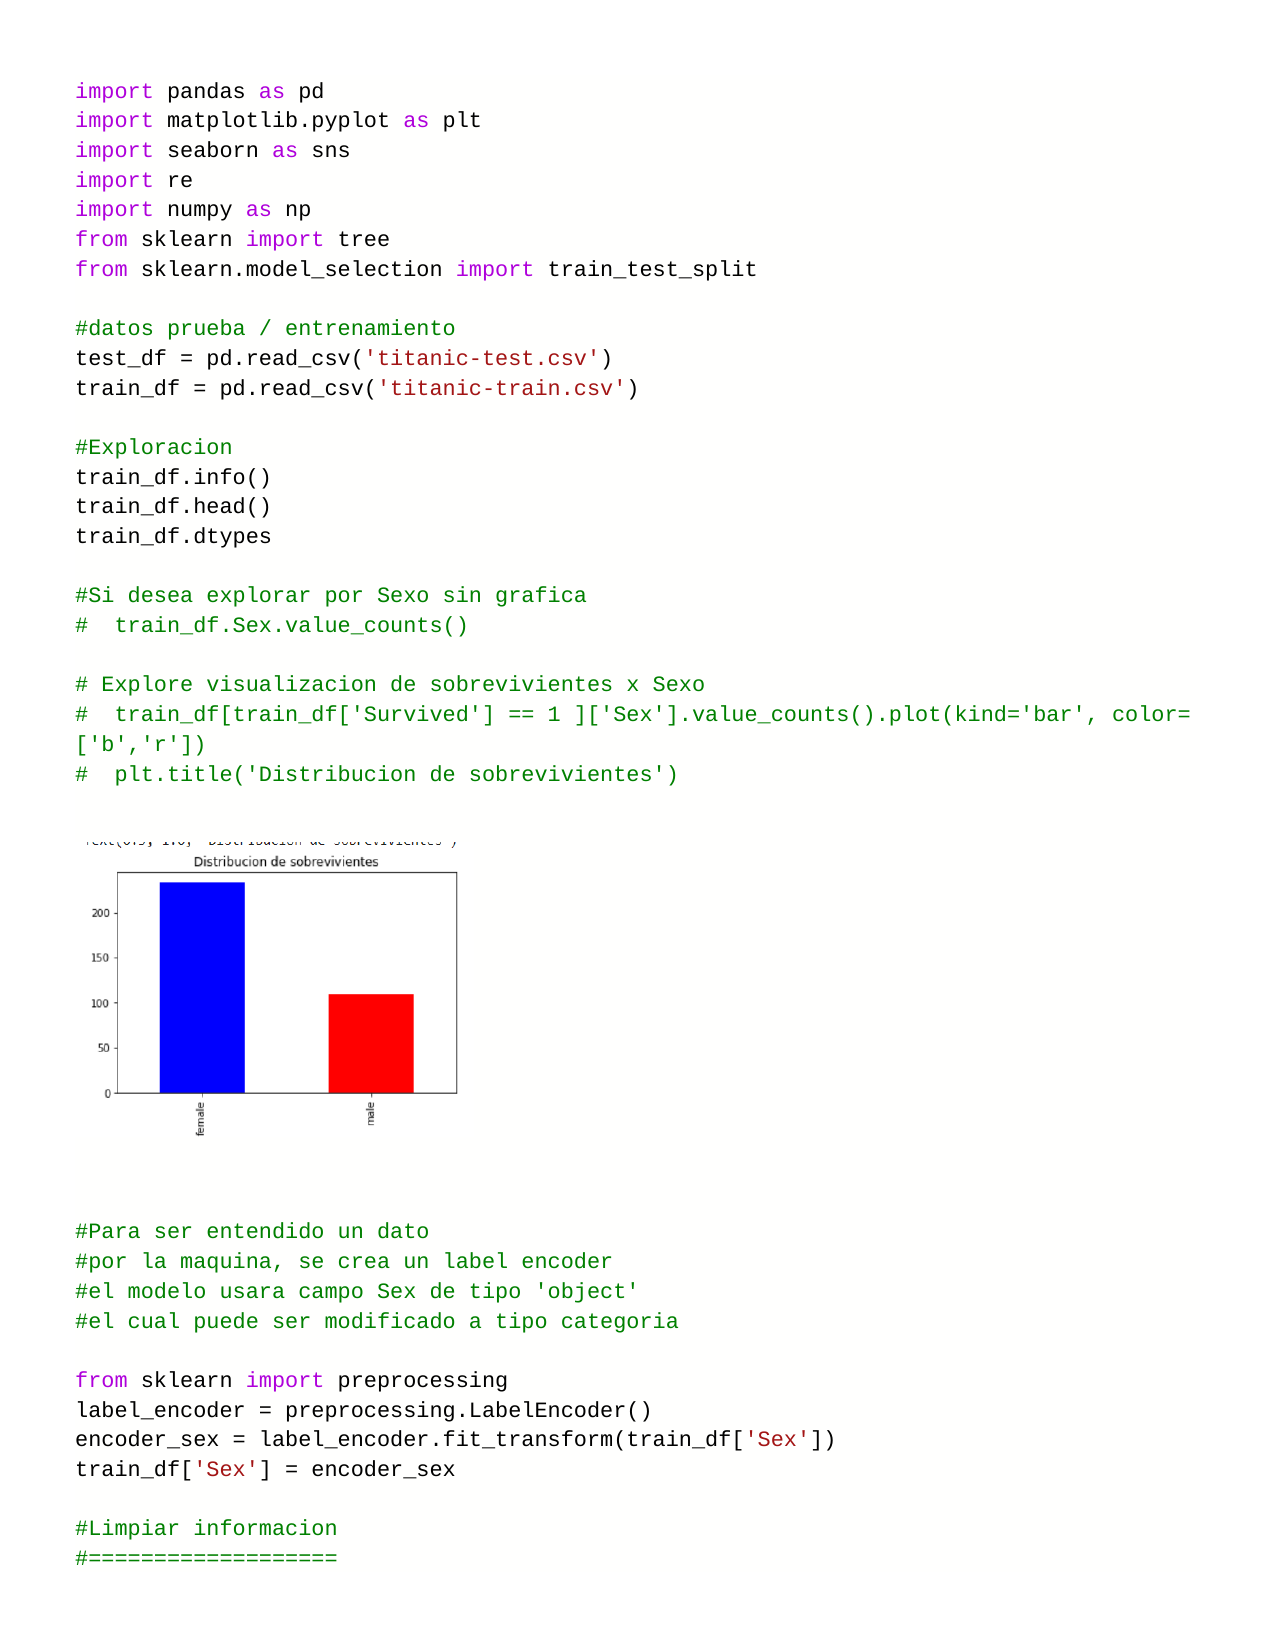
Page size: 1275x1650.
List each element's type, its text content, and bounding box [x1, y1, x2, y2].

text # Explore visualizacion de sobrevivientes x Sexo [75, 669, 1200, 698]
text import matplotlib.pyplot as plt [75, 105, 1200, 134]
text # train_df[train_df['Survived'] == 1 ]['Sex'].value_counts().plot(kind='bar', color=['b','r']) [75, 698, 1200, 758]
text #el cual puede ser modificado a tipo categoria [75, 1305, 1200, 1334]
picture [75, 842, 475, 1137]
text import seaborn as sns [75, 134, 1200, 164]
text train_df.dtypes [75, 520, 1200, 550]
text test_df = pd.read_csv('titanic-test.csv') [75, 342, 1200, 372]
text from sklearn import tree [75, 223, 1200, 253]
text label_encoder = preprocessing.LabelEncoder() [75, 1394, 1200, 1424]
text #Exploracion [75, 431, 1200, 461]
text #por la maquina, se crea un label encoder [75, 1246, 1200, 1275]
text #el modelo usara campo Sex de tipo 'object' [75, 1275, 1200, 1305]
text import re [75, 164, 1200, 194]
text train_df.info() [75, 461, 1200, 491]
text import numpy as np [75, 194, 1200, 223]
text #Para ser entendido un dato [75, 1216, 1200, 1246]
text import pandas as pd [75, 75, 1200, 105]
text train_df['Sex'] = encoder_sex [75, 1453, 1200, 1483]
text # train_df.Sex.value_counts() [75, 609, 1200, 639]
text train_df.head() [75, 491, 1200, 520]
text #Limpiar informacion [75, 1513, 1200, 1542]
text #datos prueba / entrenamiento [75, 312, 1200, 342]
text train_df = pd.read_csv('titanic-train.csv') [75, 372, 1200, 402]
text from sklearn import preprocessing [75, 1364, 1200, 1394]
text from sklearn.model_selection import train_test_split [75, 253, 1200, 283]
text #Si desea explorar por Sexo sin grafica [75, 580, 1200, 609]
text # plt.title('Distribucion de sobrevivientes') [75, 758, 1200, 787]
text encoder_sex = label_encoder.fit_transform(train_df['Sex']) [75, 1424, 1200, 1453]
text #=================== [75, 1542, 1200, 1572]
